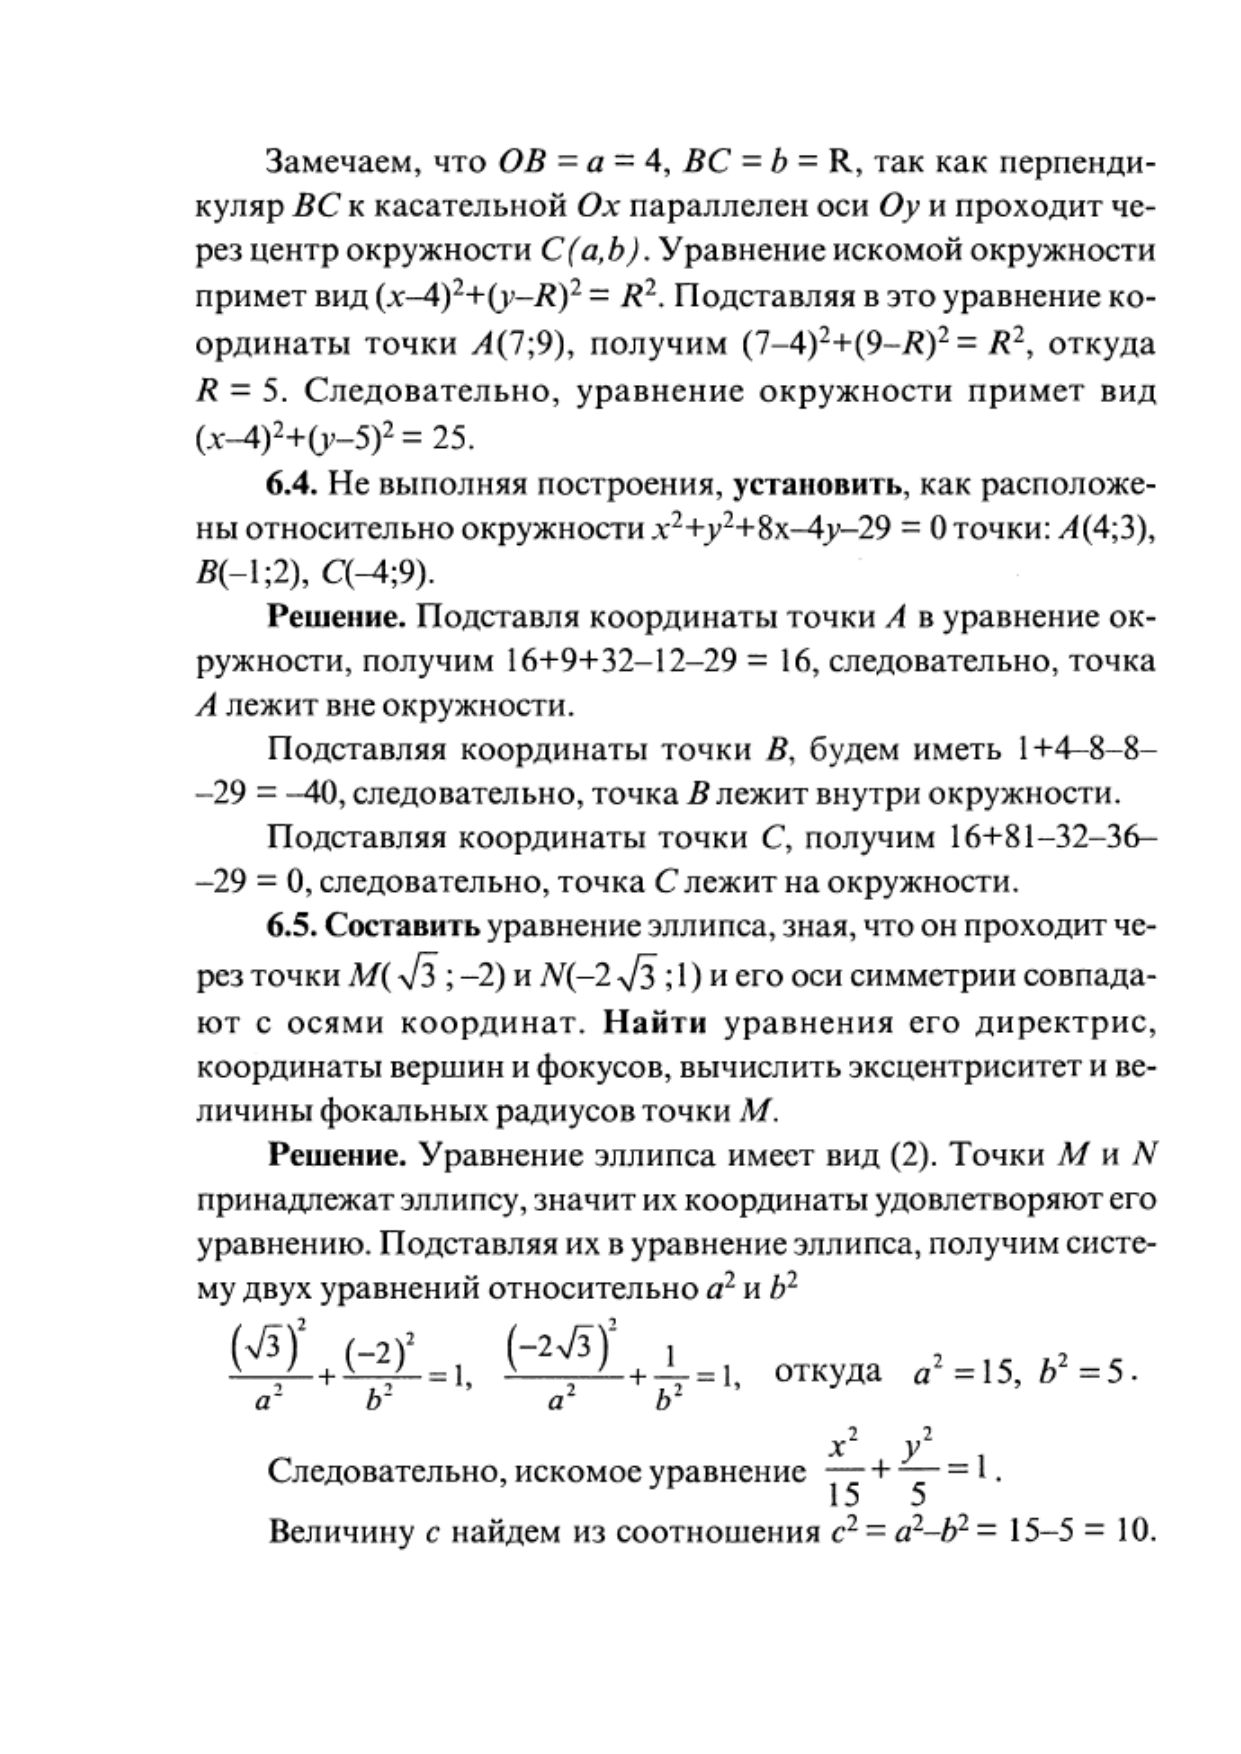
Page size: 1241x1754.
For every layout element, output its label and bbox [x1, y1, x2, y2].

picture [177, 118, 1172, 1574]
